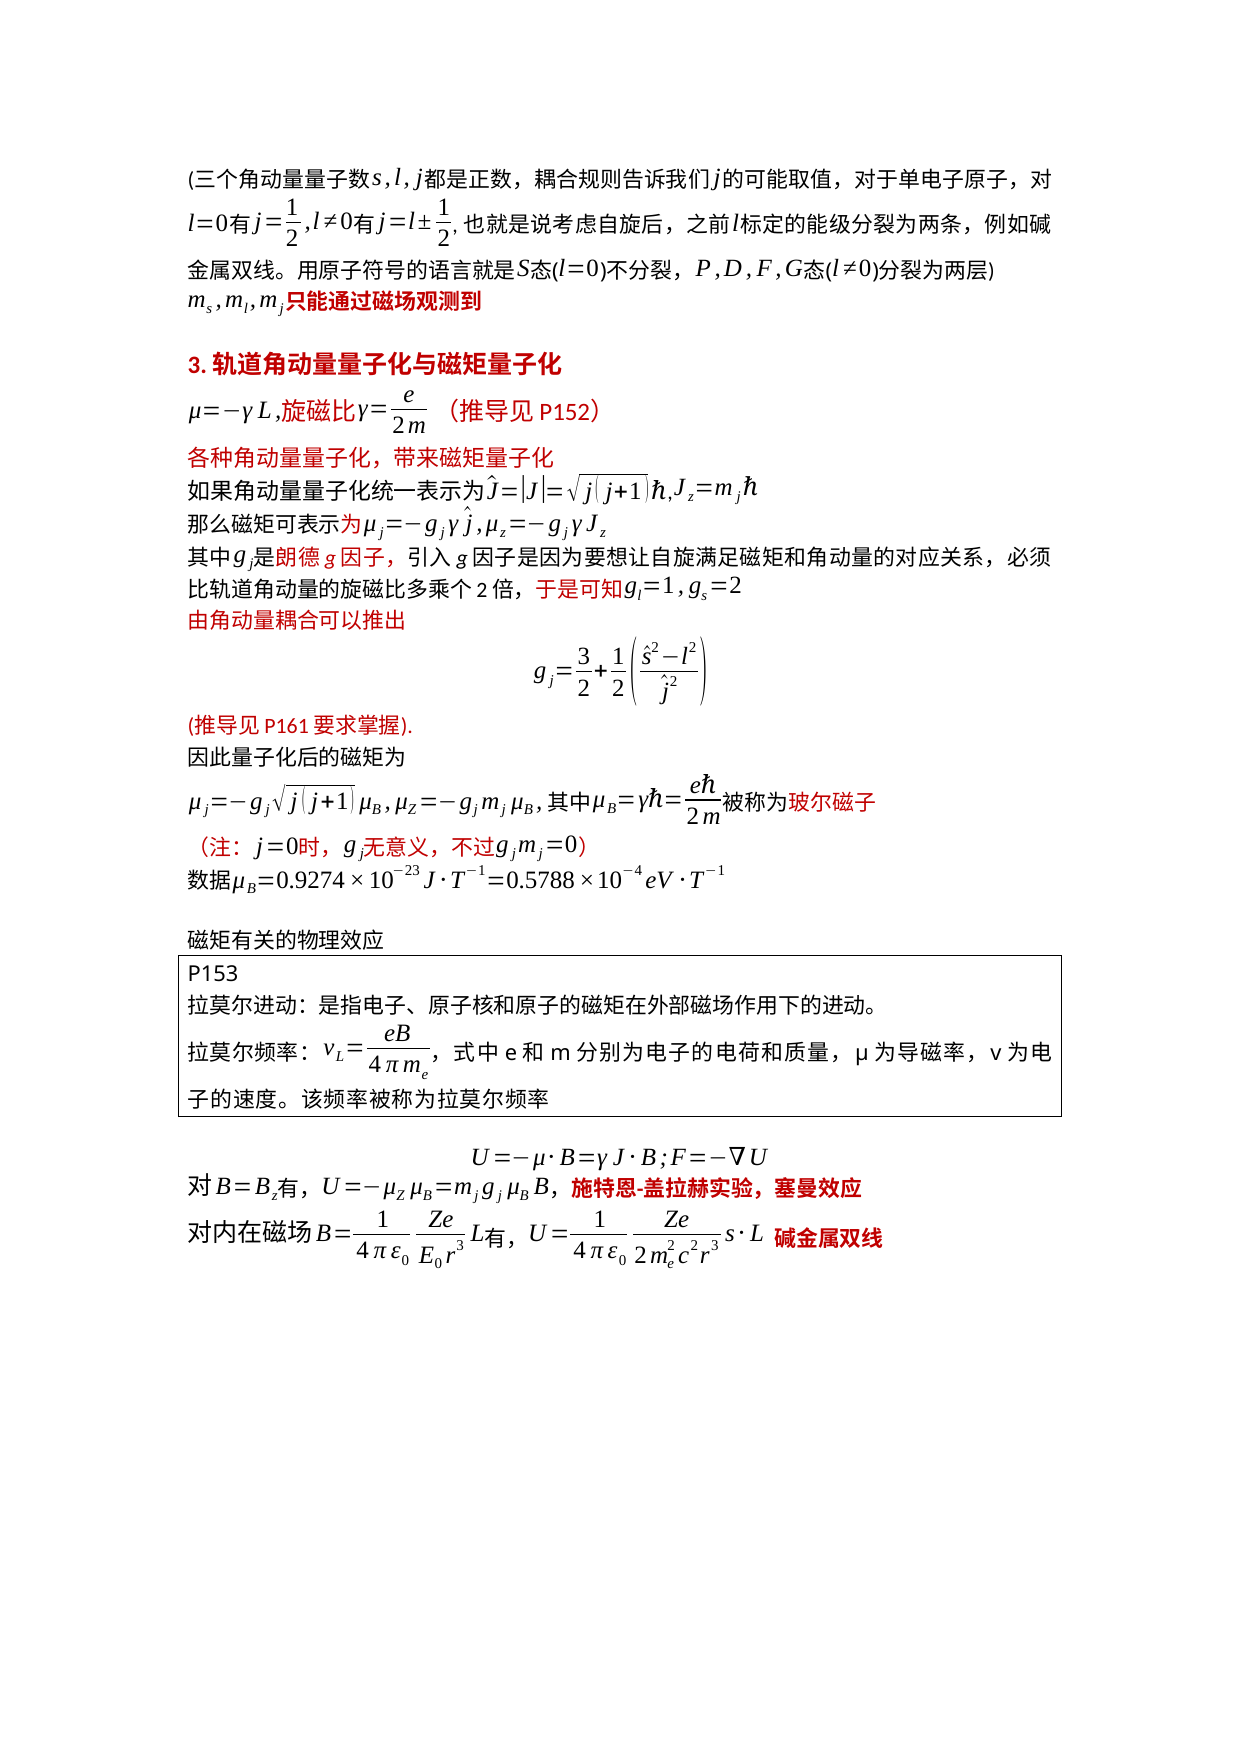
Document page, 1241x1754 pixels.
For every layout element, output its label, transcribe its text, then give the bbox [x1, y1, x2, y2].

text P153 [179, 956, 1061, 988]
text 那么磁矩可表示为 [187, 506, 1053, 540]
text 各种角动量量子化，带来磁矩量子化 [187, 439, 1053, 473]
text 因此量子化后的磁矩为 [187, 739, 1053, 771]
text (推导见P161要求掌握). [187, 708, 1053, 739]
text 如果角动量量子化统一表示为, [187, 473, 1053, 506]
text 有，，施特恩-盖拉赫实验，塞曼效应 [187, 1171, 1053, 1205]
text 其中是朗德g因子，引入g因子是因为要想让自旋满足磁矩和角动量的对应关系，必须比轨道角动量的旋磁比多乘个2倍，于是可知 [187, 540, 1053, 603]
text (三个角动量量子数都是正数，耦合规则告诉我们的可能取值，对于单电子原子，对有有, 也就是说考虑自旋后，之前标定的能级分裂为两条，例如碱金属双线。用原子符号的语言就是态()不分裂，态()分裂为两层) [187, 162, 1053, 284]
text 旋磁比 （推导见P152） [187, 381, 1053, 439]
text 拉莫尔频率：，式中e和m分别为电子的电荷和质量，μ为导磁率，v为电子的速度。该频率被称为拉莫尔频率 [179, 1017, 1061, 1116]
text 拉莫尔进动：是指电子、原子核和原子的磁矩在外部磁场作用下的进动。 [187, 988, 1053, 1017]
text 3. 轨道角动量量子化与磁矩量子化 [187, 344, 1053, 381]
text 只能通过磁场观测到 [187, 284, 1053, 318]
text 有， 碱金属双线 [187, 1205, 1053, 1273]
text 其中被称为玻尔磁子 [187, 771, 1053, 830]
text 数据 [187, 862, 1053, 897]
text （注：时，无意义，不过） [187, 830, 1053, 862]
text 由角动量耦合可以推出 [187, 603, 1053, 635]
text 磁矩有关的物理效应 [187, 923, 1053, 955]
